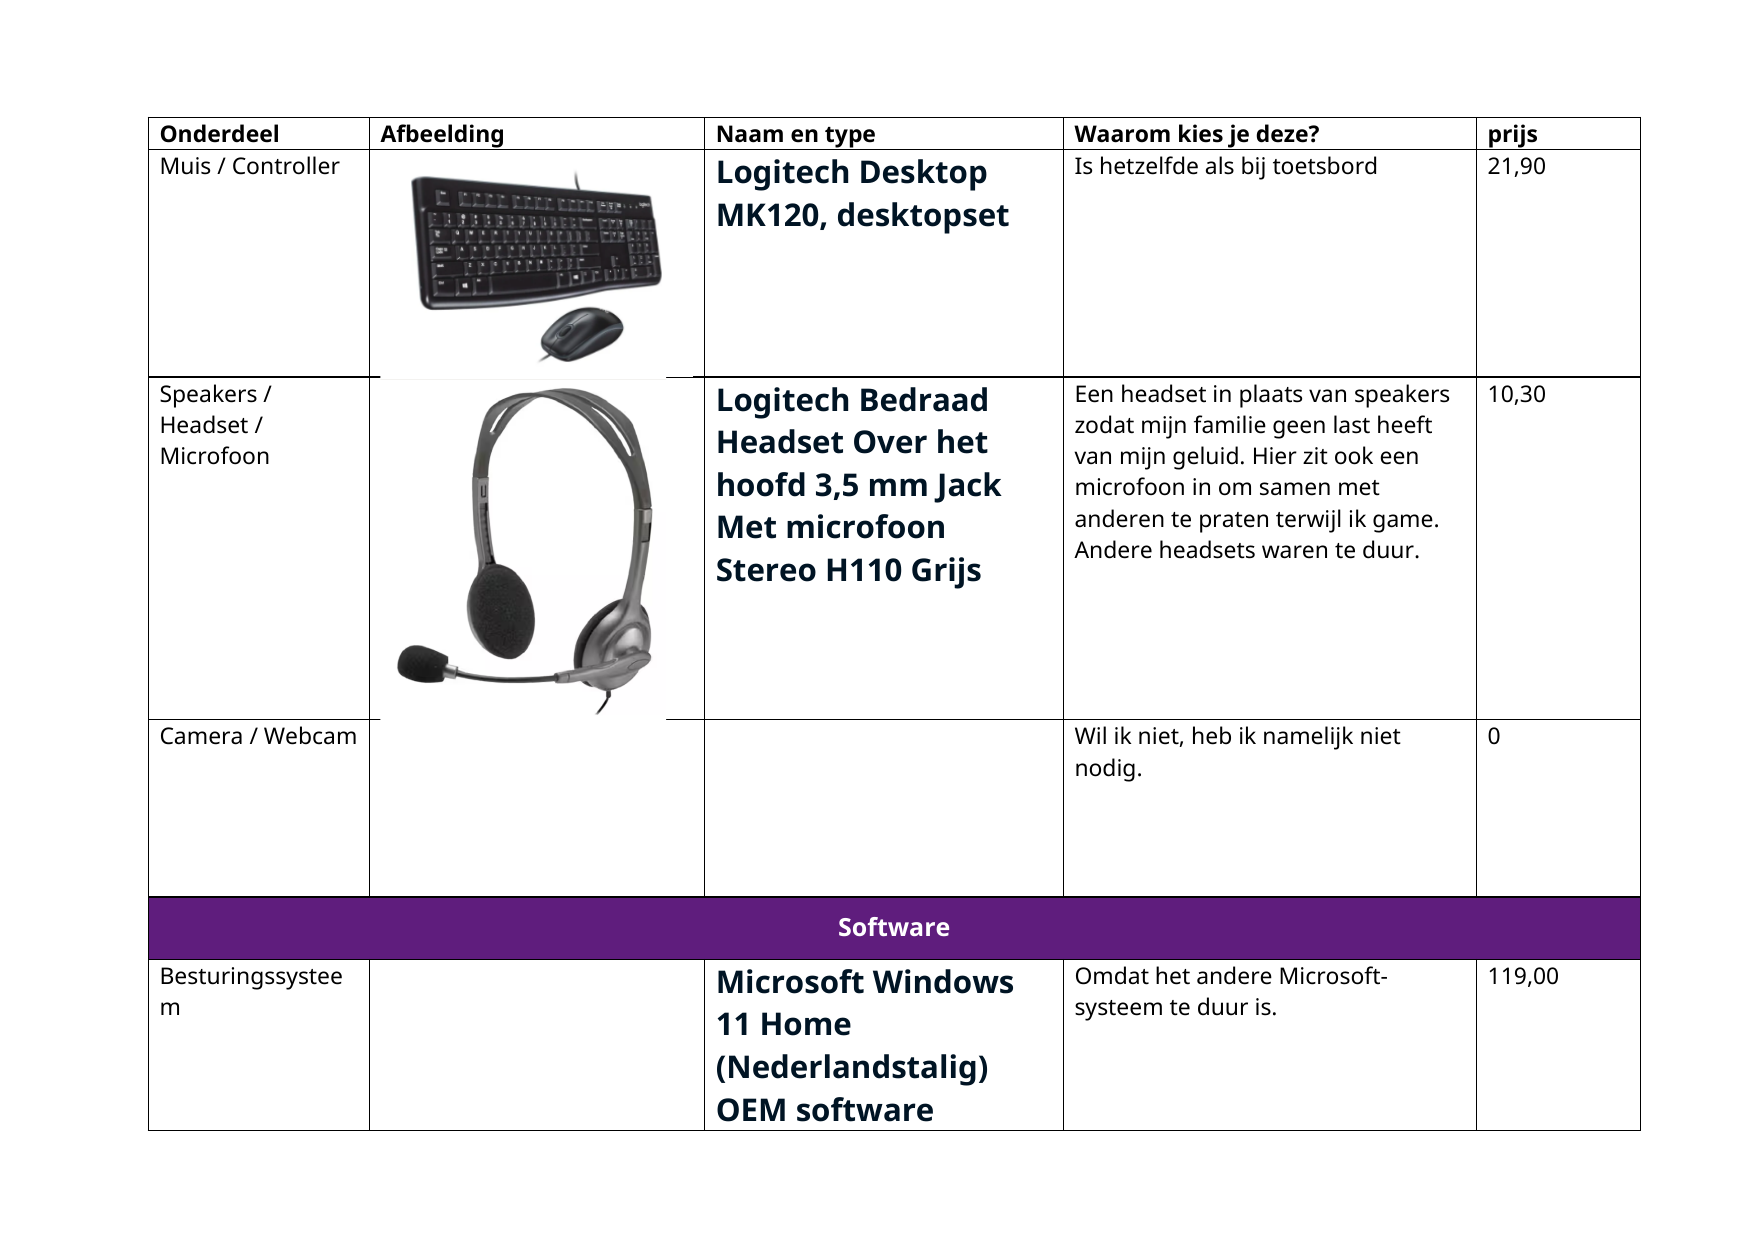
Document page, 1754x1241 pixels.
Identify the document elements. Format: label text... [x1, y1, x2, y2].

table_header Afbeelding [370, 118, 704, 149]
table_cell Logitech Bedraad Headset Over het hoofd 3,5 mm Jack Met microfoon Stereo H110 Grijs [705, 378, 1063, 719]
table_cell [370, 960, 704, 1130]
table_cell [667, 378, 704, 719]
table_cell Muis / Controller [149, 150, 369, 376]
table_cell Besturingssysteem [149, 960, 369, 1130]
table_cell Is hetzelfde als bij toetsbord [1064, 150, 1476, 376]
table_cell 10,30 [1477, 378, 1640, 719]
table_header Onderdeel [149, 118, 369, 149]
table_cell 21,90 [1477, 150, 1640, 376]
table_cell 119,00 [1477, 960, 1640, 1130]
table_cell [705, 720, 1063, 896]
table_header Naam en type [705, 118, 1063, 149]
table_cell Software [149, 898, 1640, 959]
table_cell 0 [1477, 720, 1640, 896]
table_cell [1064, 960, 1476, 1130]
table_cell Logitech Desktop MK120, desktopset [705, 150, 1063, 376]
picture [380, 150, 693, 720]
table_cell Een headset in plaats van speakers zodat mijn familie geen last heeft van mijn geluid. Hier zit ook een microfoon in om samen met anderen te praten terwijl ik game. Andere headsets waren te duur. [1064, 378, 1476, 719]
table_header Waarom kies je deze? [1064, 118, 1476, 149]
table_cell [370, 378, 380, 719]
table_cell Wil ik niet, heb ik namelijk niet nodig. [1064, 720, 1476, 896]
table_header prijs [1477, 118, 1640, 149]
table_cell Microsoft Windows 11 Home (Nederlandstalig) OEM software [705, 960, 1063, 1130]
table_cell Speakers / Headset / Microfoon [149, 378, 369, 719]
table_cell Camera / Webcam [149, 720, 369, 896]
table_cell [370, 720, 704, 896]
